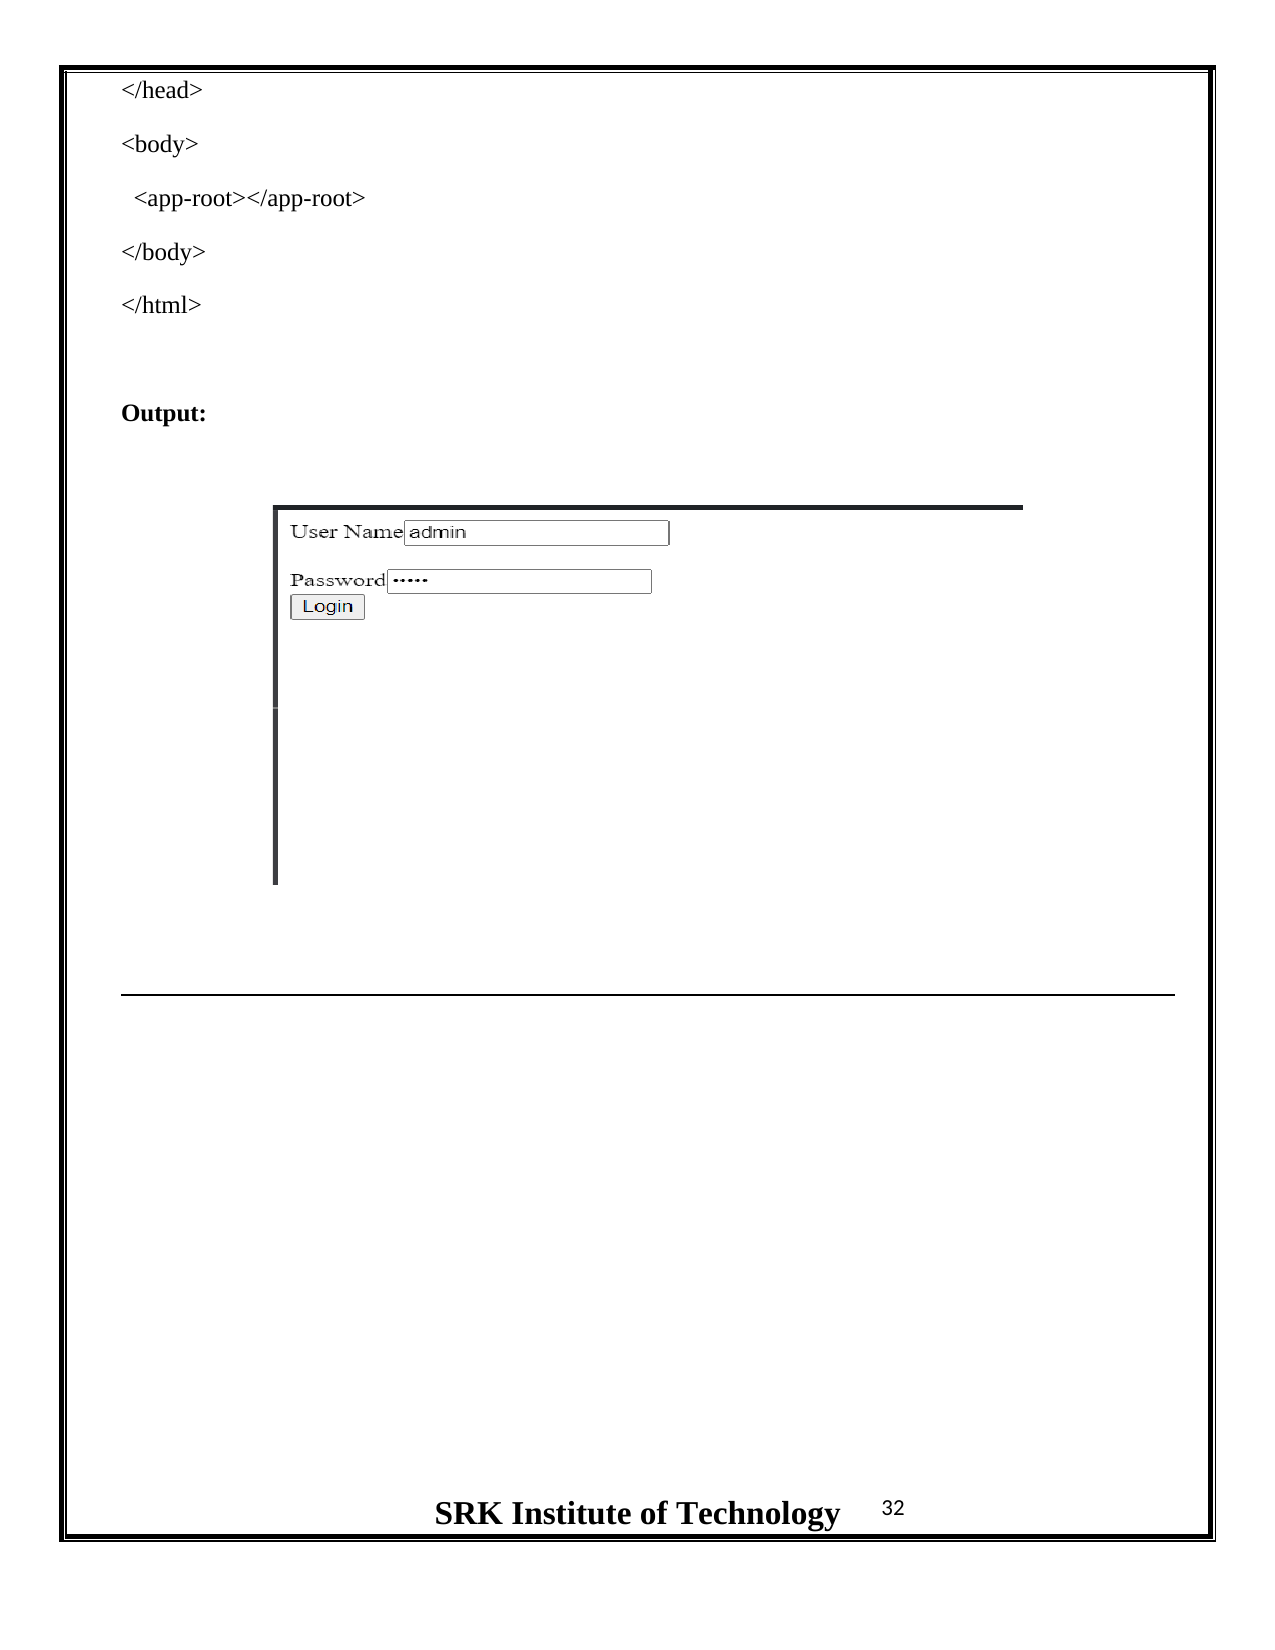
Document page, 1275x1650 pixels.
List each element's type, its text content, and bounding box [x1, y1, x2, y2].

text Output: [121, 398, 1175, 427]
text </html> [121, 290, 1200, 319]
text <app-root></app-root> [121, 183, 1200, 211]
text </body> [121, 237, 1200, 265]
text </head> [121, 75, 1200, 104]
picture [272, 505, 1023, 885]
text <body> [121, 129, 1200, 158]
